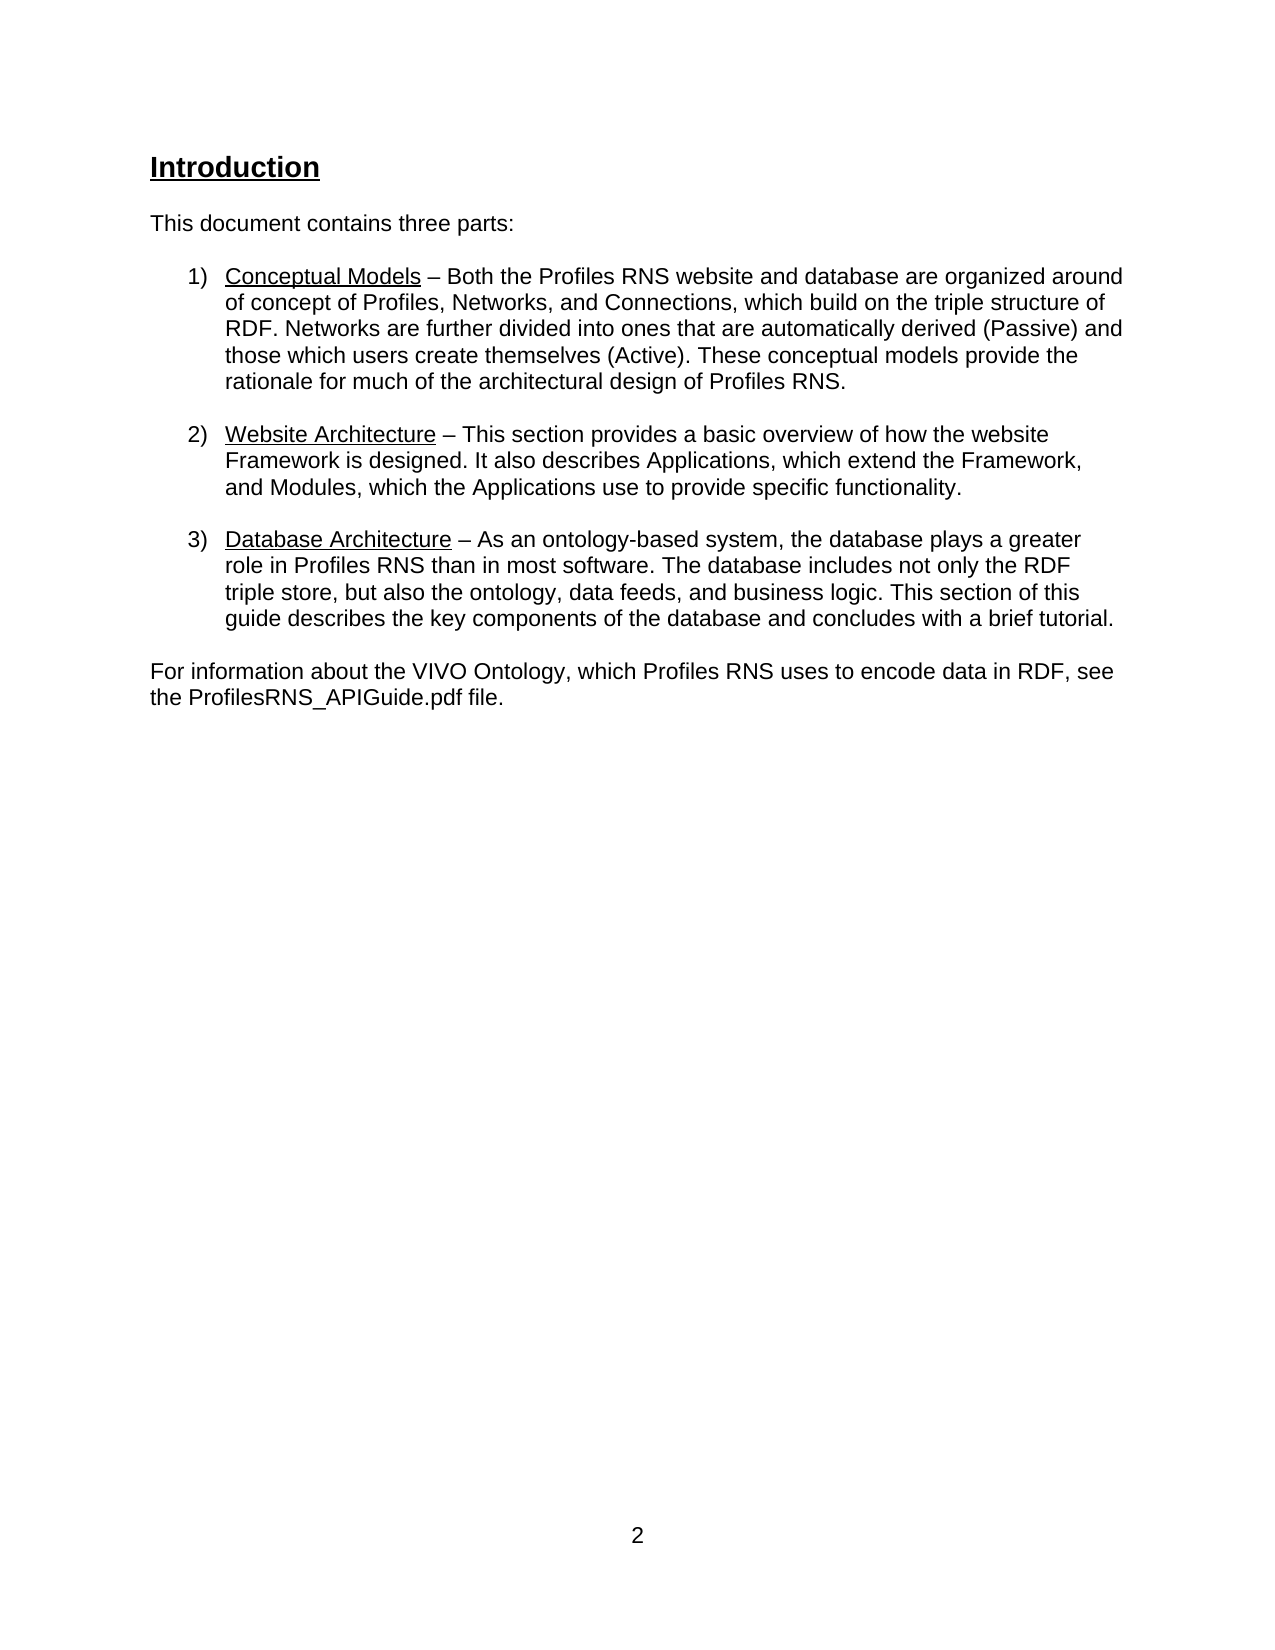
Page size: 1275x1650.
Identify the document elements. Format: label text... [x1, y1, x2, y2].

list Conceptual Models – Both the Profiles RNS website and database are organized around of concept of Profiles, Networks, and Connections, which build on the triple structure of RDF. Networks are further divided into ones that are automatically derived (Passive) and those which users create themselves (Active). These conceptual models provide the rationale for much of the architectural design of Profiles RNS. [187, 263, 1125, 394]
subtitle Introduction [150, 150, 1125, 183]
list Database Architecture – As an ontology-based system, the database plays a greater role in Profiles RNS than in most software. The database includes not only the RDF triple store, but also the ontology, data feeds, and business logic. This section of this guide describes the key components of the database and concludes with a brief tutorial. [187, 526, 1125, 632]
list Website Architecture – This section provides a basic overview of how the website Framework is designed. It also describes Applications, which extend the Framework, and Modules, which the Applications use to provide specific functionality. [187, 421, 1125, 500]
text This document contains three parts: [150, 210, 1125, 236]
text For information about the VIVO Ontology, which Profiles RNS uses to encode data in RDF, see the ProfilesRNS_APIGuide.pdf file. [150, 658, 1125, 711]
